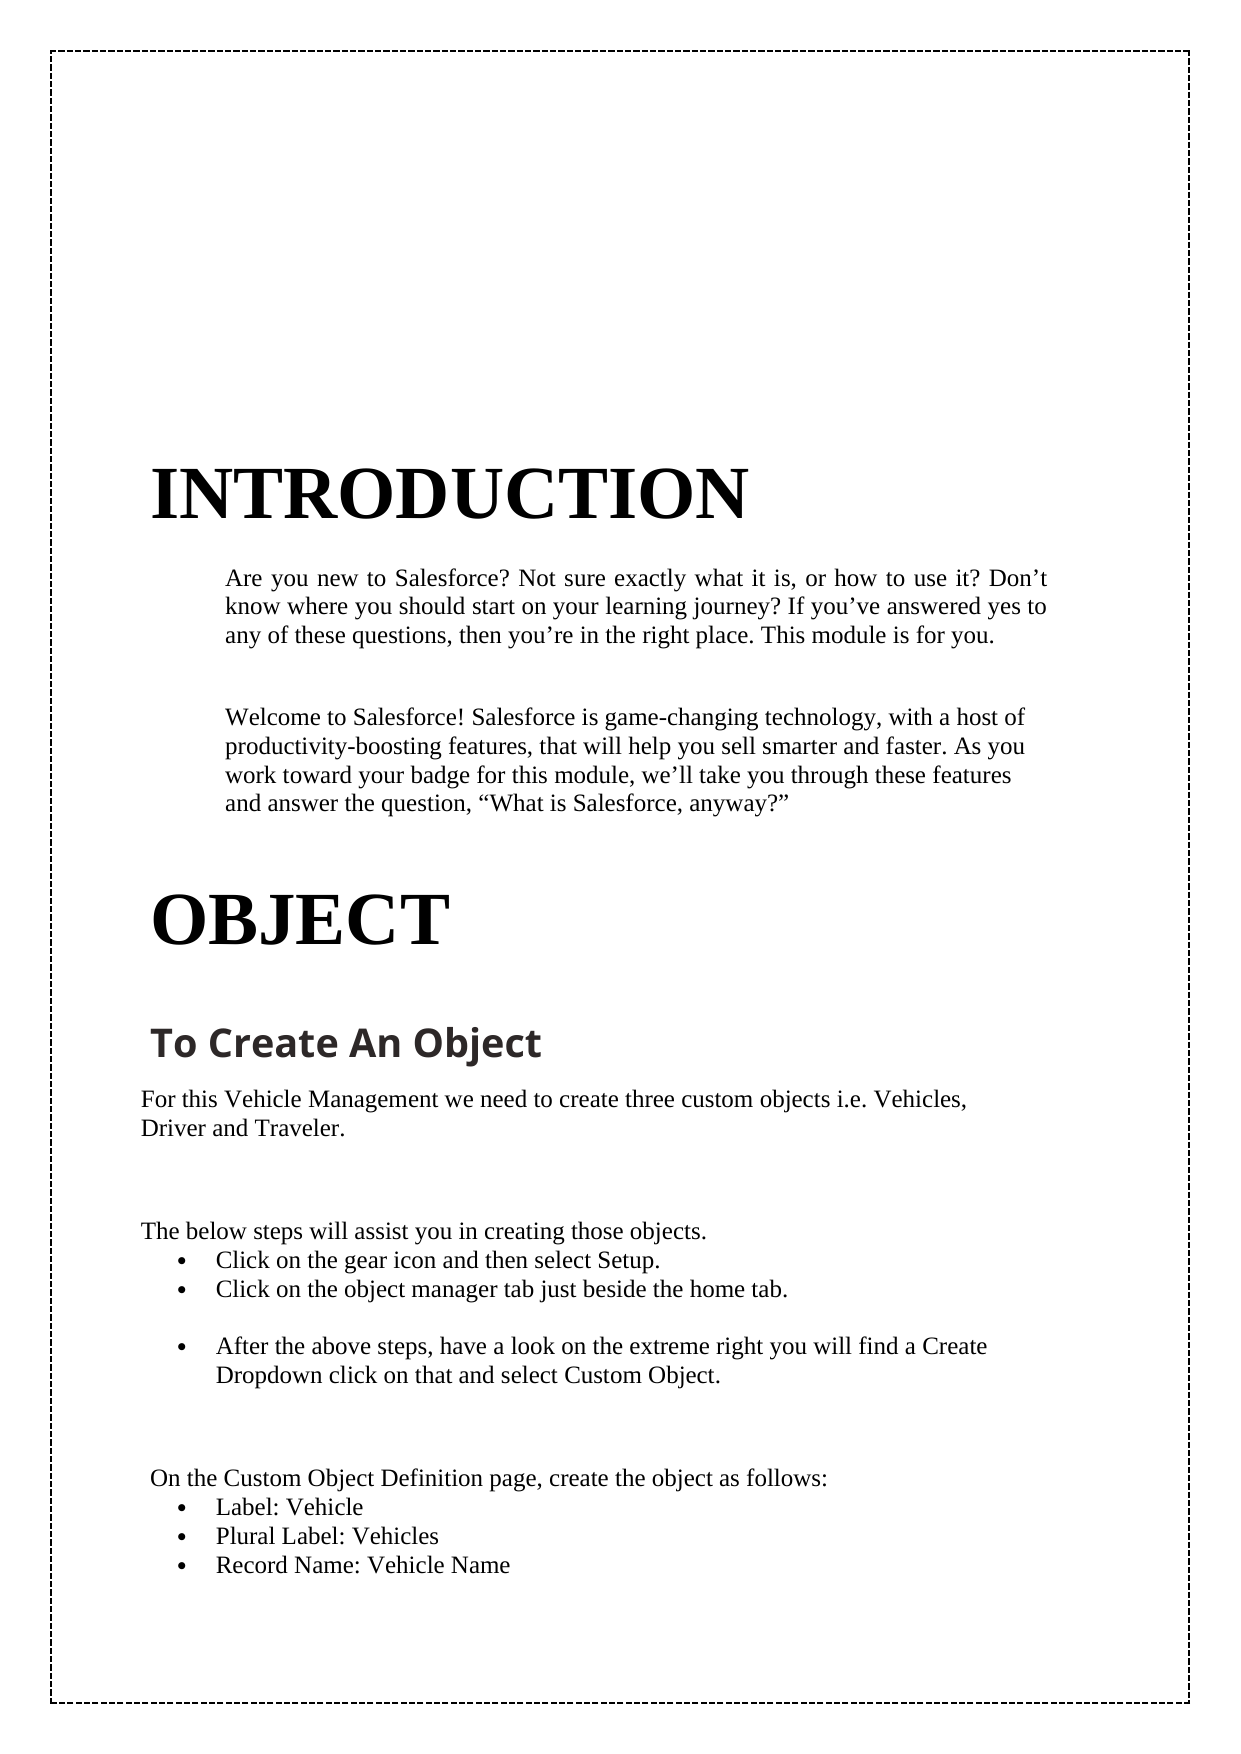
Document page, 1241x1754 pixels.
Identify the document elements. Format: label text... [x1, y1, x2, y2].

text For this Vehicle Management we need to create three custom objects i.e. Vehicles, Driver and Traveler. [141, 1084, 1026, 1142]
list Click on the gear icon and then select Setup. [178, 1245, 1026, 1274]
text OBJECT [150, 875, 1048, 961]
text INTRODUCTION [150, 448, 1048, 534]
text On the Custom Object Definition page, create the object as follows: [150, 1463, 1026, 1492]
list Click on the object manager tab just beside the home tab. [178, 1274, 1026, 1331]
list Label: Vehicle [178, 1492, 1026, 1521]
text Are you new to Salesforce? Not sure exactly what it is, or how to use it? Don’t know where you should start on your learning journey? If you’ve answered yes to any of these questions, then you’re in the right place. This module is for you. [225, 563, 1048, 649]
list Plural Label: Vehicles [178, 1521, 1026, 1550]
subtitle To Create An Object [150, 1015, 1090, 1069]
text The below steps will assist you in creating those objects. [141, 1216, 1026, 1245]
list After the above steps, have a look on the extreme right you will find a Create Dropdown click on that and select Custom Object. [178, 1331, 1026, 1389]
list Record Name: Vehicle Name [178, 1550, 1026, 1579]
text productivity-boosting features, that will help you sell smarter and faster. As you work toward your badge for this module, we’ll take you through these features and answer the question, “What is Salesforce, anyway?” [225, 731, 1048, 817]
text Welcome to Salesforce! Salesforce is game-changing technology, with a host of [225, 702, 1048, 731]
